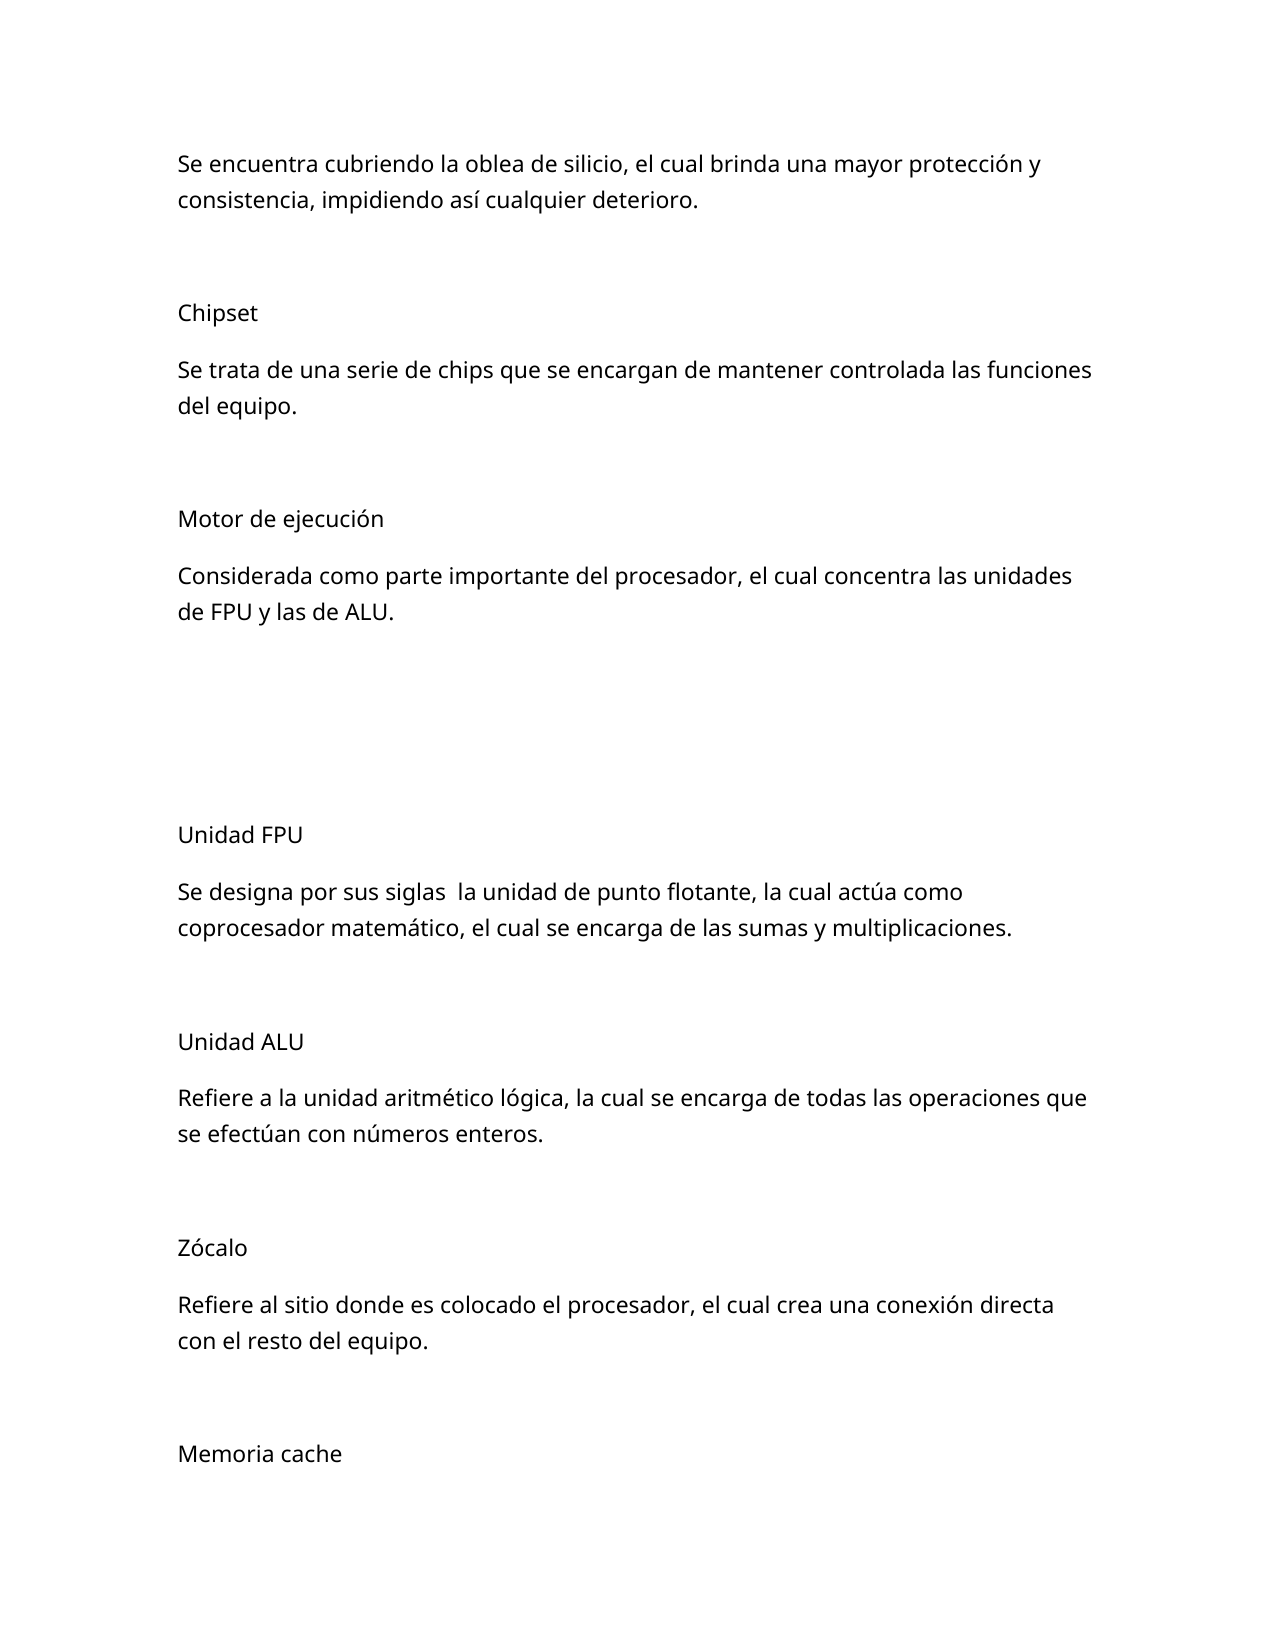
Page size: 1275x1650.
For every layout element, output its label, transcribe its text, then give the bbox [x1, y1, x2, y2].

text Se designa por sus siglas la unidad de punto flotante, la cual actúa como coprocesador matemático, el cual se encarga de las sumas y multiplicaciones. [177, 876, 1098, 943]
text Se trata de una serie de chips que se encargan de mantener controlada las funciones del equipo. [177, 354, 1098, 421]
text Motor de ejecución [177, 503, 1098, 534]
text Se encuentra cubriendo la oblea de silicio, el cual brinda una mayor protección y consistencia, impidiendo así cualquier deterioro. [177, 148, 1098, 215]
text Unidad FPU [177, 819, 1098, 851]
text Refiere al sitio donde es colocado el procesador, el cual crea una conexión directa con el resto del equipo. [177, 1289, 1098, 1356]
text Refiere a la unidad aritmético lógica, la cual se encarga de todas las operaciones que se efectúan con números enteros. [177, 1082, 1098, 1149]
text Chipset [177, 297, 1098, 328]
text Considerada como parte importante del procesador, el cual concentra las unidades de FPU y las de ALU. [177, 560, 1098, 627]
text Zócalo [177, 1232, 1098, 1263]
text Unidad ALU [177, 1026, 1098, 1057]
text Memoria cache [177, 1438, 1098, 1469]
